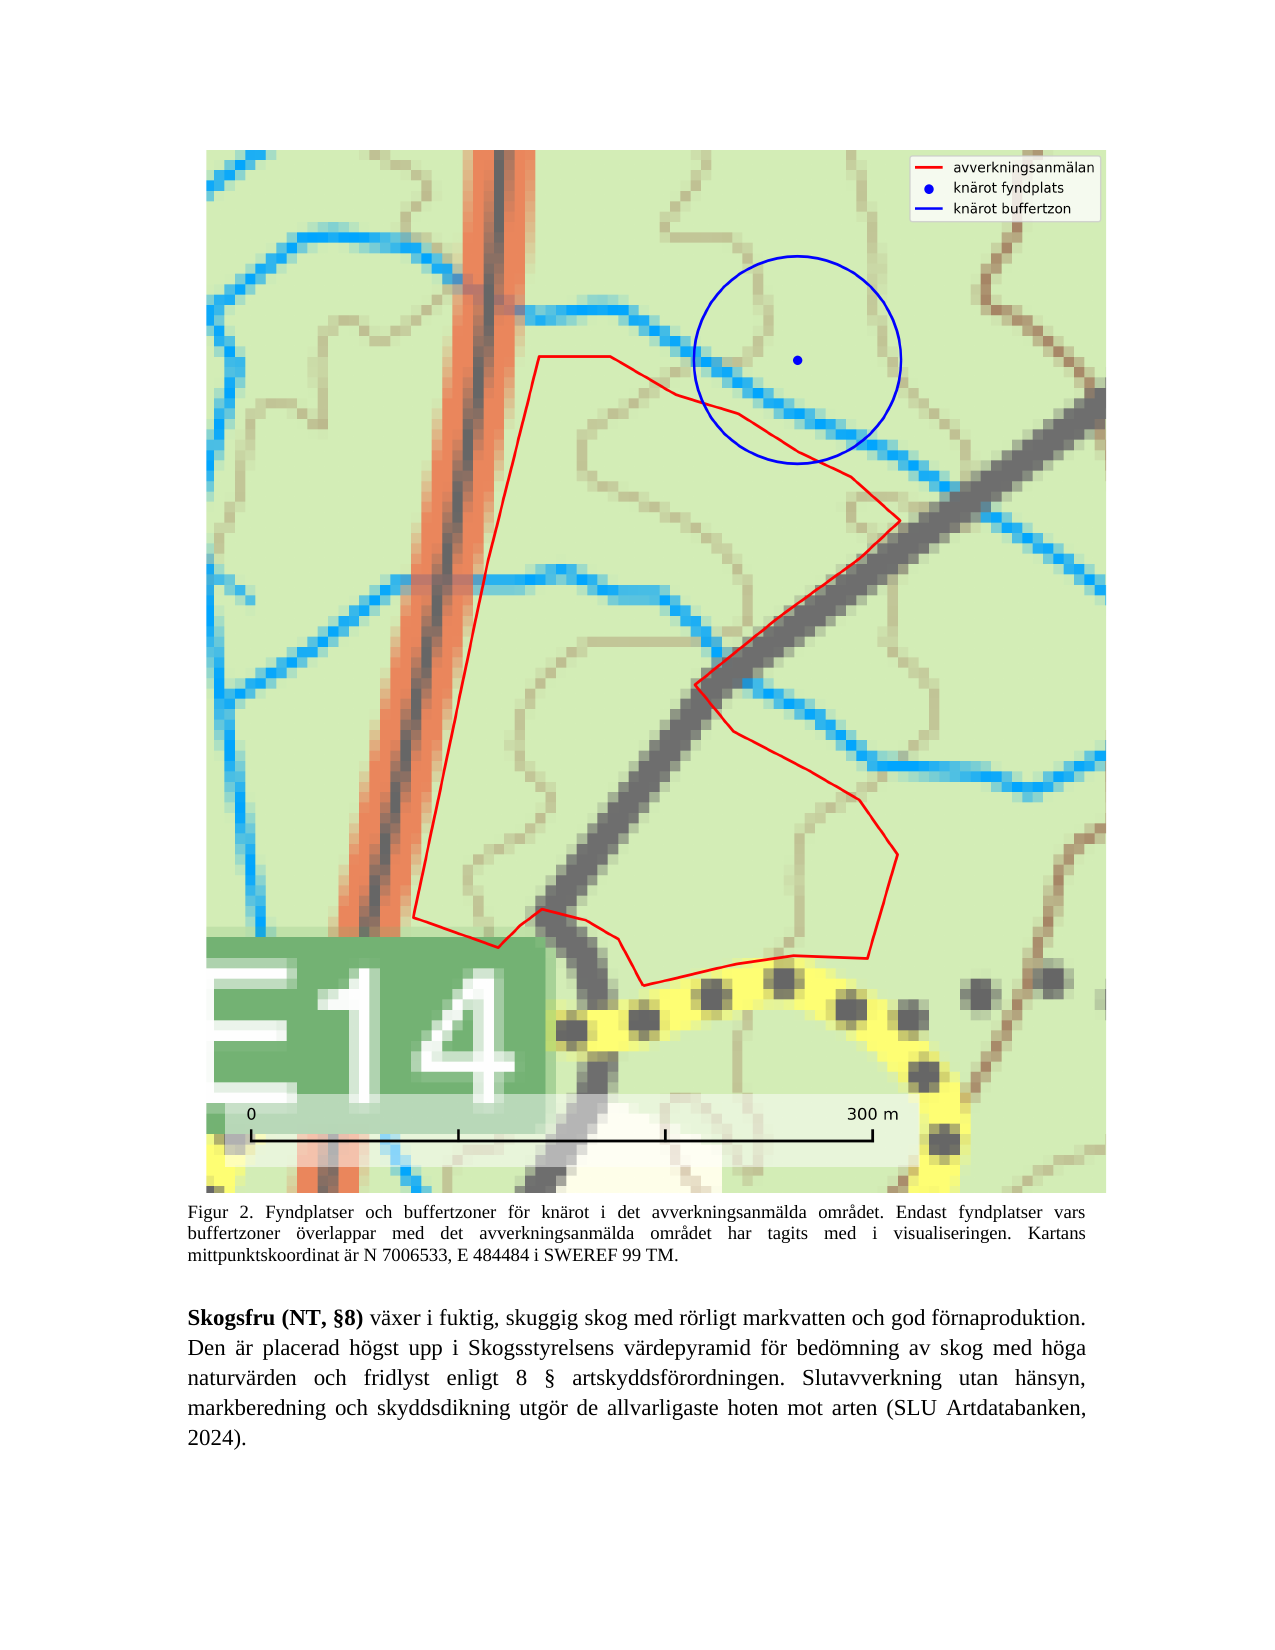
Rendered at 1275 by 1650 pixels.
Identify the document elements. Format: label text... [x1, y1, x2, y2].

text Figur 2. Fyndplatser och buffertzoner för knärot i det avverkningsanmälda området. Endast fyndplatser vars buffertzoner överlappar med det avverkningsanmälda området har tagits med i visualiseringen. Kartans mittpunktskoordinat är N 7006533, E 484484 i SWEREF 99 TM. [187, 1201, 1087, 1265]
picture [206, 150, 1107, 1193]
text Skogsfru (NT, §8) växer i fuktig, skuggig skog med rörligt markvatten och god förnaproduktion. Den är placerad högst upp i Skogsstyrelsens värdepyramid för bedömning av skog med höga naturvärden och fridlyst enligt 8 § artskyddsförordningen. Slutavverkning utan hänsyn, markberedning och skyddsdikning utgör de allvarligaste hoten mot arten (SLU Artdatabanken, 2024). [187, 1303, 1087, 1451]
